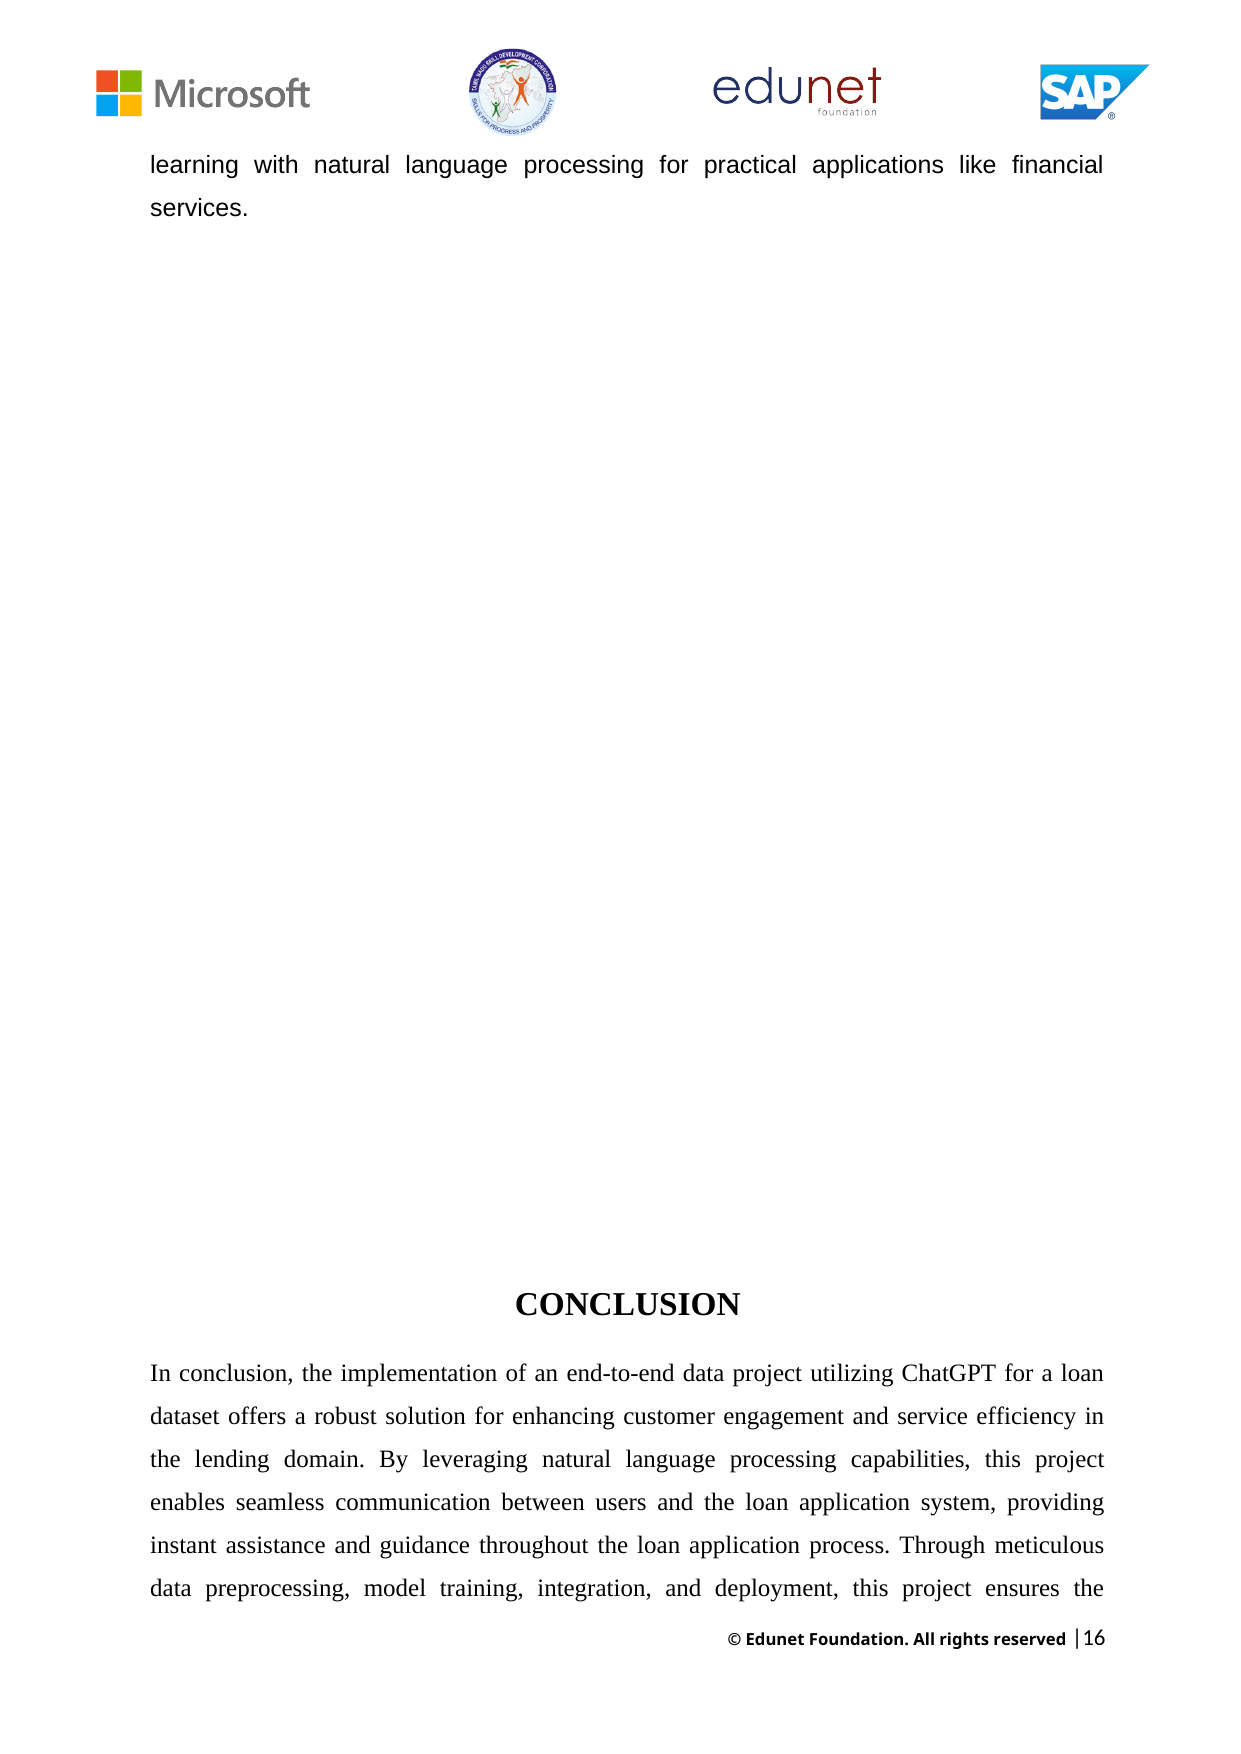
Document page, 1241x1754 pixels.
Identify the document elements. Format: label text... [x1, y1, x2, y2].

text CONCLUSION [150, 1284, 1105, 1322]
picture [466, 45, 558, 137]
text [150, 1358, 1105, 1602]
picture [1039, 63, 1151, 121]
picture [706, 60, 889, 122]
picture [91, 65, 316, 121]
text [150, 150, 1105, 222]
